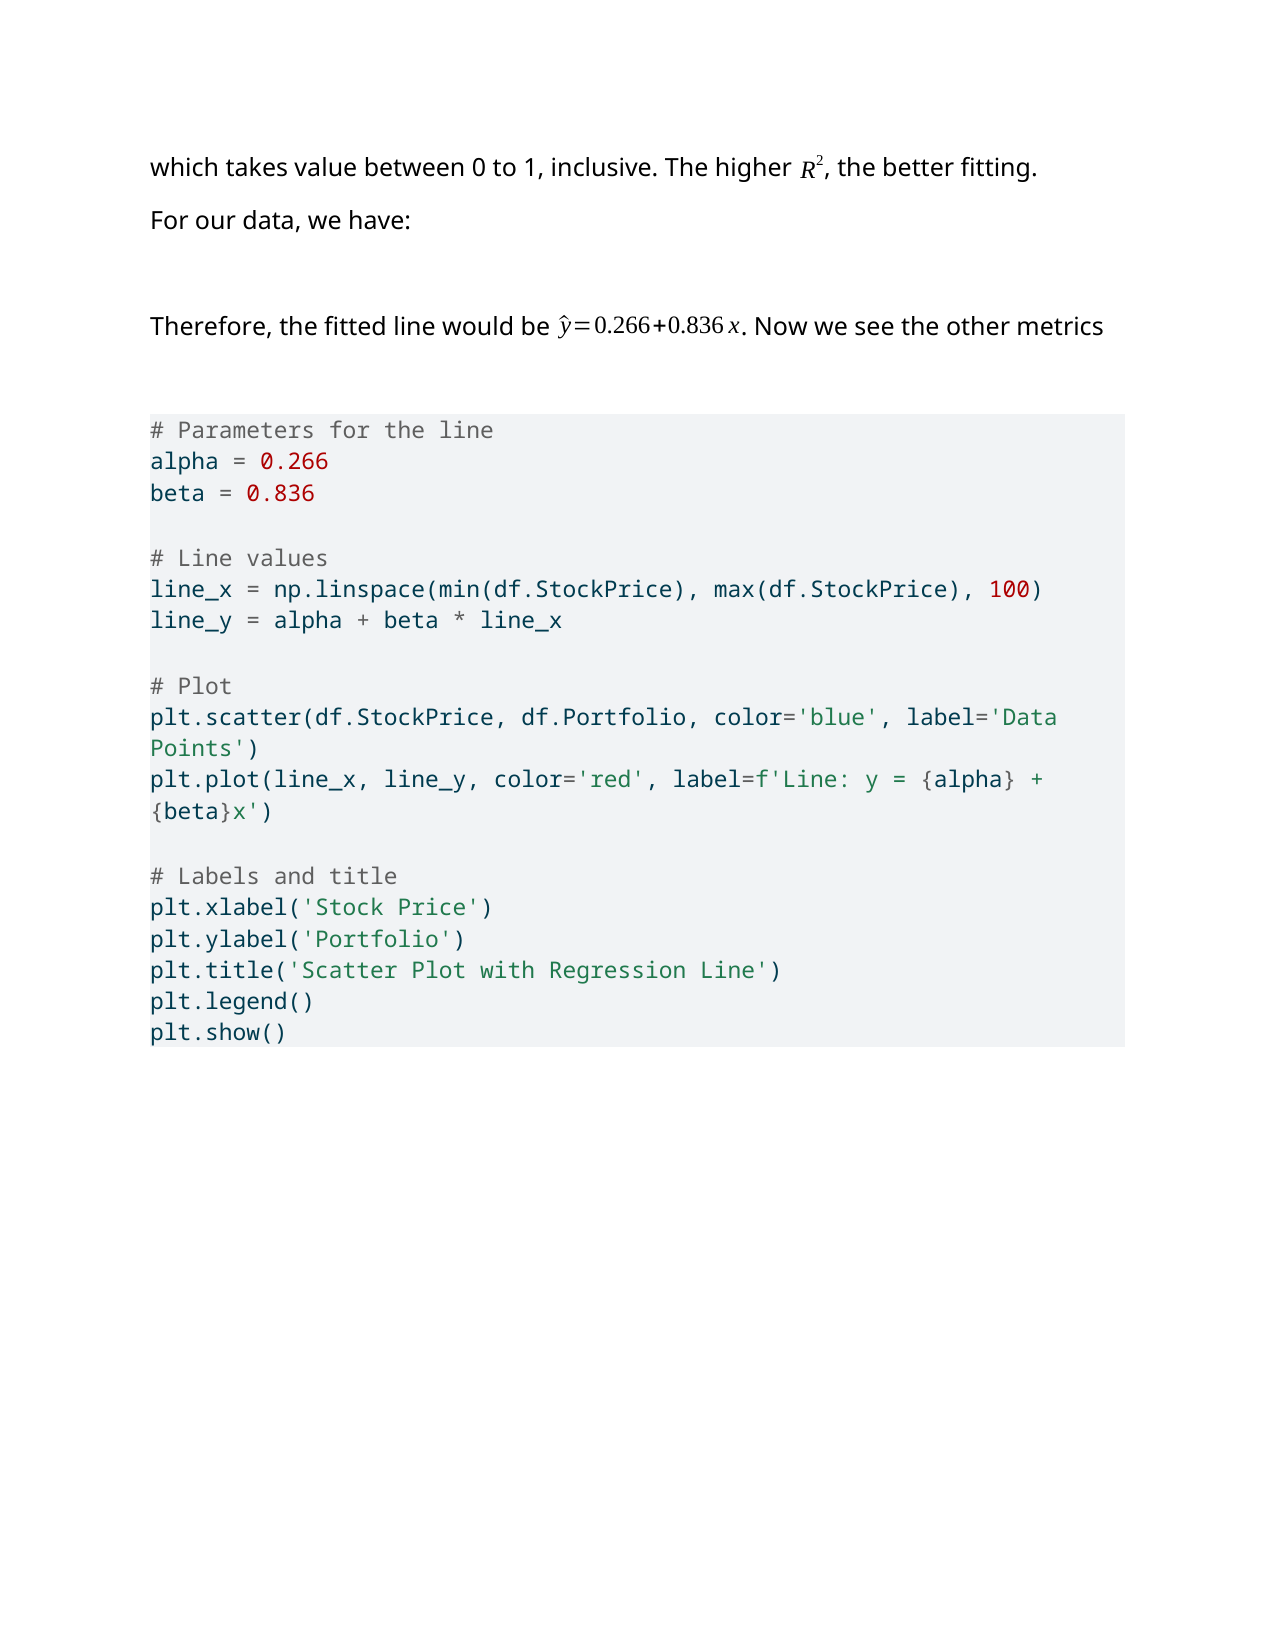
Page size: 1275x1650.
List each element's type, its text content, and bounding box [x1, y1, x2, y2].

text which takes value between 0 to 1, inclusive. The higher , the better fitting. [150, 150, 1125, 184]
text Therefore, the fitted line would be . Now we see the other metrics [150, 308, 1125, 342]
text # Parameters for the line alpha = 0.266 beta = 0.836 # Line values line_x = np.linspace(min(df.StockPrice), max(df.StockPrice), 100) line_y = alpha + beta * line_x # Plot plt.scatter(df.StockPrice, df.Portfolio, color='blue', label='Data Points') plt.plot(line_x, line_y, color='red', label=f'Line: y = {alpha} + {beta}x') # Labels and title plt.xlabel('Stock Price') plt.ylabel('Portfolio') plt.title('Scatter Plot with Regression Line') plt.legend() plt.show() [150, 414, 1125, 1047]
text For our data, we have: [150, 203, 1125, 237]
